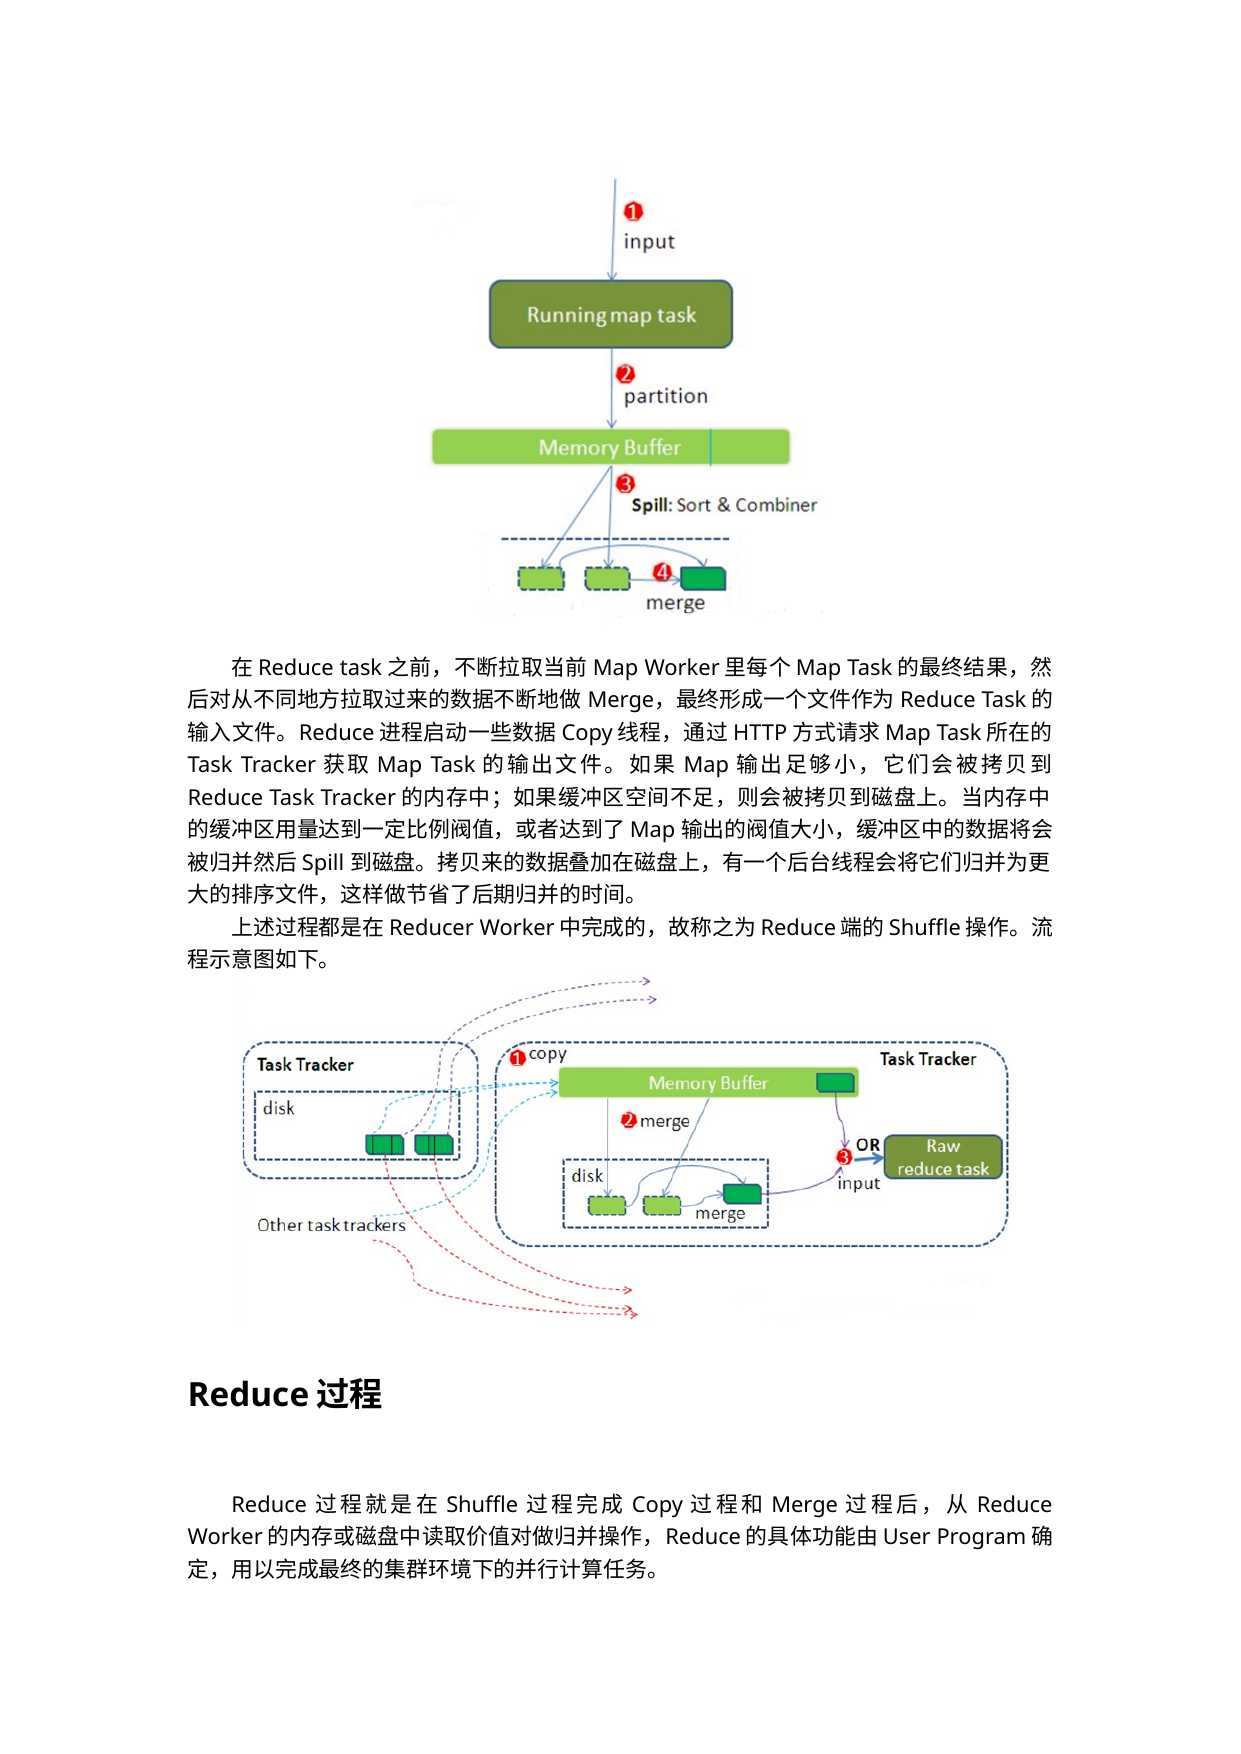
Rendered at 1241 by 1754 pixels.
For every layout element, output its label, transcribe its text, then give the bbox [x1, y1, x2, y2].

text 在Reduce task之前，不断拉取当前 Map Worker里每个Map Task的最终结果，然后对从不同地方拉取过来的数据不断地做Merge，最终形成一个文件作为Reduce Task的输入文件。Reduce进程启动一些数据Copy线程，通过HTTP方式请求Map Task所在的Task Tracker获取Map Task的输出文件。如果Map输出足够小，它们会被拷贝到Reduce Task Tracker的内存中；如果缓冲区空间不足，则会被拷贝到磁盘上。当内存中的缓冲区用量达到一定比例阀值，或者达到了Map 输出的阀值大小，缓冲区中的数据将会被归并然后Spill 到磁盘。拷贝来的数据叠加在磁盘上，有一个后台线程会将它们归并为更大的排序文件，这样做节省了后期归并的时间。 [187, 649, 1053, 909]
picture [187, 974, 1053, 1322]
picture [412, 162, 828, 635]
subtitle Reduce过程 [187, 1359, 1053, 1424]
text Reduce过程就是在Shuffle过程完成Copy过程和Merge过程后，从Reduce Worker的内存或磁盘中读取价值对做归并操作，Reduce的具体功能由User Program确定，用以完成最终的集群环境下的并行计算任务。 [187, 1486, 1053, 1584]
text 上述过程都是在Reducer Worker中完成的，故称之为Reduce端的Shuffle操作。流程示意图如下。 [187, 909, 1053, 974]
